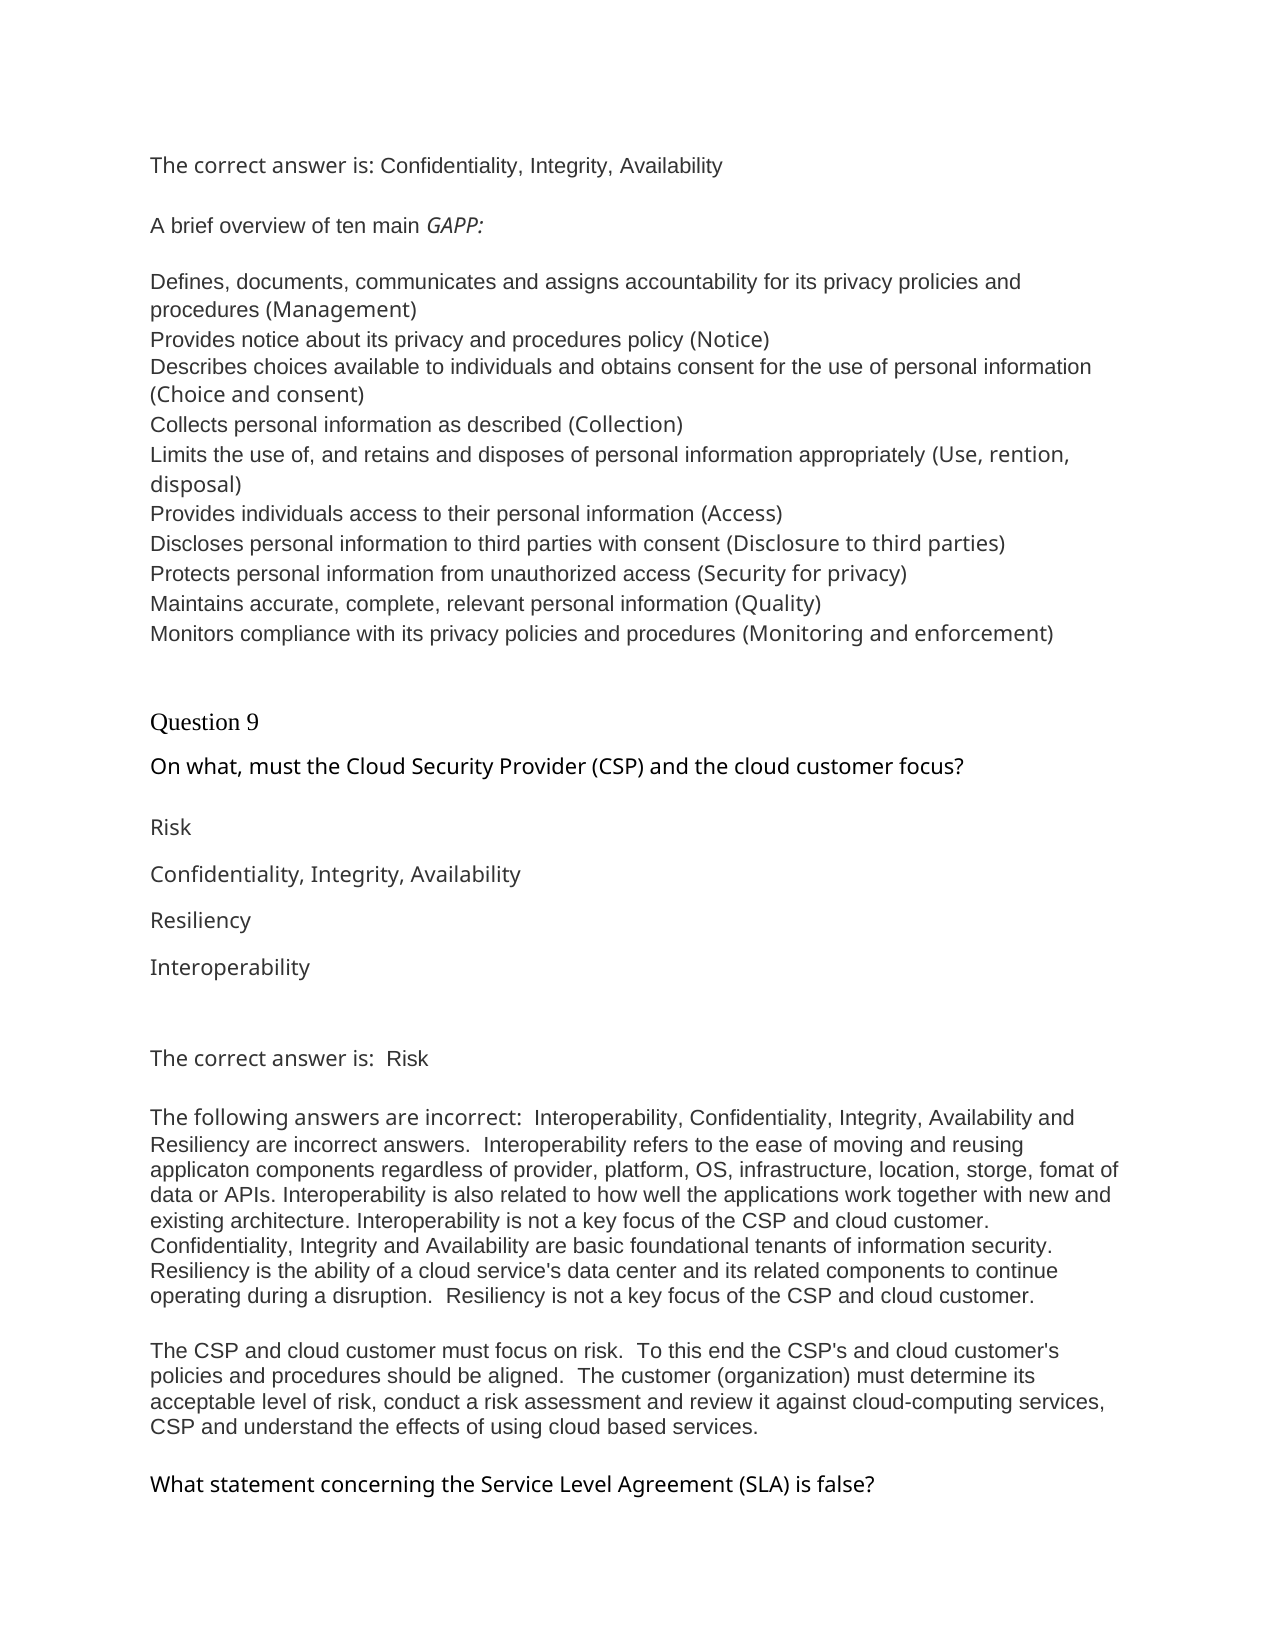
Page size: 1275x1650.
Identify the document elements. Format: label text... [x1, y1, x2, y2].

text Risk [150, 812, 1125, 842]
text The correct answer is: Risk The following answers are incorrect: Interoperability, Confidentiality, Integrity, Availability and Resiliency are incorrect answers. Interoperability refers to the ease of moving and reusing applicaton components regardless of provider, platform, OS, infrastructure, location, storge, fomat of data or APIs. Interoperability is also related to how well the applications work together with new and existing architecture. Interoperability is not a key focus of the CSP and cloud customer. Confidentiality, Integrity and Availability are basic foundational tenants of information security. Resiliency is the ability of a cloud service's data center and its related components to continue operating during a disruption. Resiliency is not a key focus of the CSP and cloud customer. The CSP and cloud customer must focus on risk. To this end the CSP's and cloud customer's policies and procedures should be aligned. The customer (organization) must determine its acceptable level of risk, conduct a risk assessment and review it against cloud-computing services, CSP and understand the effects of using cloud based services. What statement concerning the Service Level Agreement (SLA) is false? [150, 1042, 1125, 1498]
text Confidentiality, Integrity, Availability [150, 859, 1125, 888]
text The correct answer is: Confidentiality, Integrity, Availability A brief overview of ten main GAPP: Defines, documents, communicates and assigns accountability for its privacy prolicies and procedures (Management) Provides notice about its privacy and procedures policy (Notice) Describes choices available to individuals and obtains consent for the use of personal information (Choice and consent) Collects personal information as described (Collection) Limits the use of, and retains and disposes of personal information appropriately (Use, rention, disposal) Provides individuals access to their personal information (Access) Discloses personal information to third parties with consent (Disclosure to third parties) Protects personal information from unauthorized access (Security for privacy) Maintains accurate, complete, relevant personal information (Quality) Monitors compliance with its privacy policies and procedures (Monitoring and enforcement) Question 9 [150, 150, 1125, 736]
text Interoperability [150, 952, 1125, 981]
text Resiliency [150, 905, 1125, 935]
text On what, must the Cloud Security Provider (CSP) and the cloud customer focus? [150, 751, 1125, 781]
